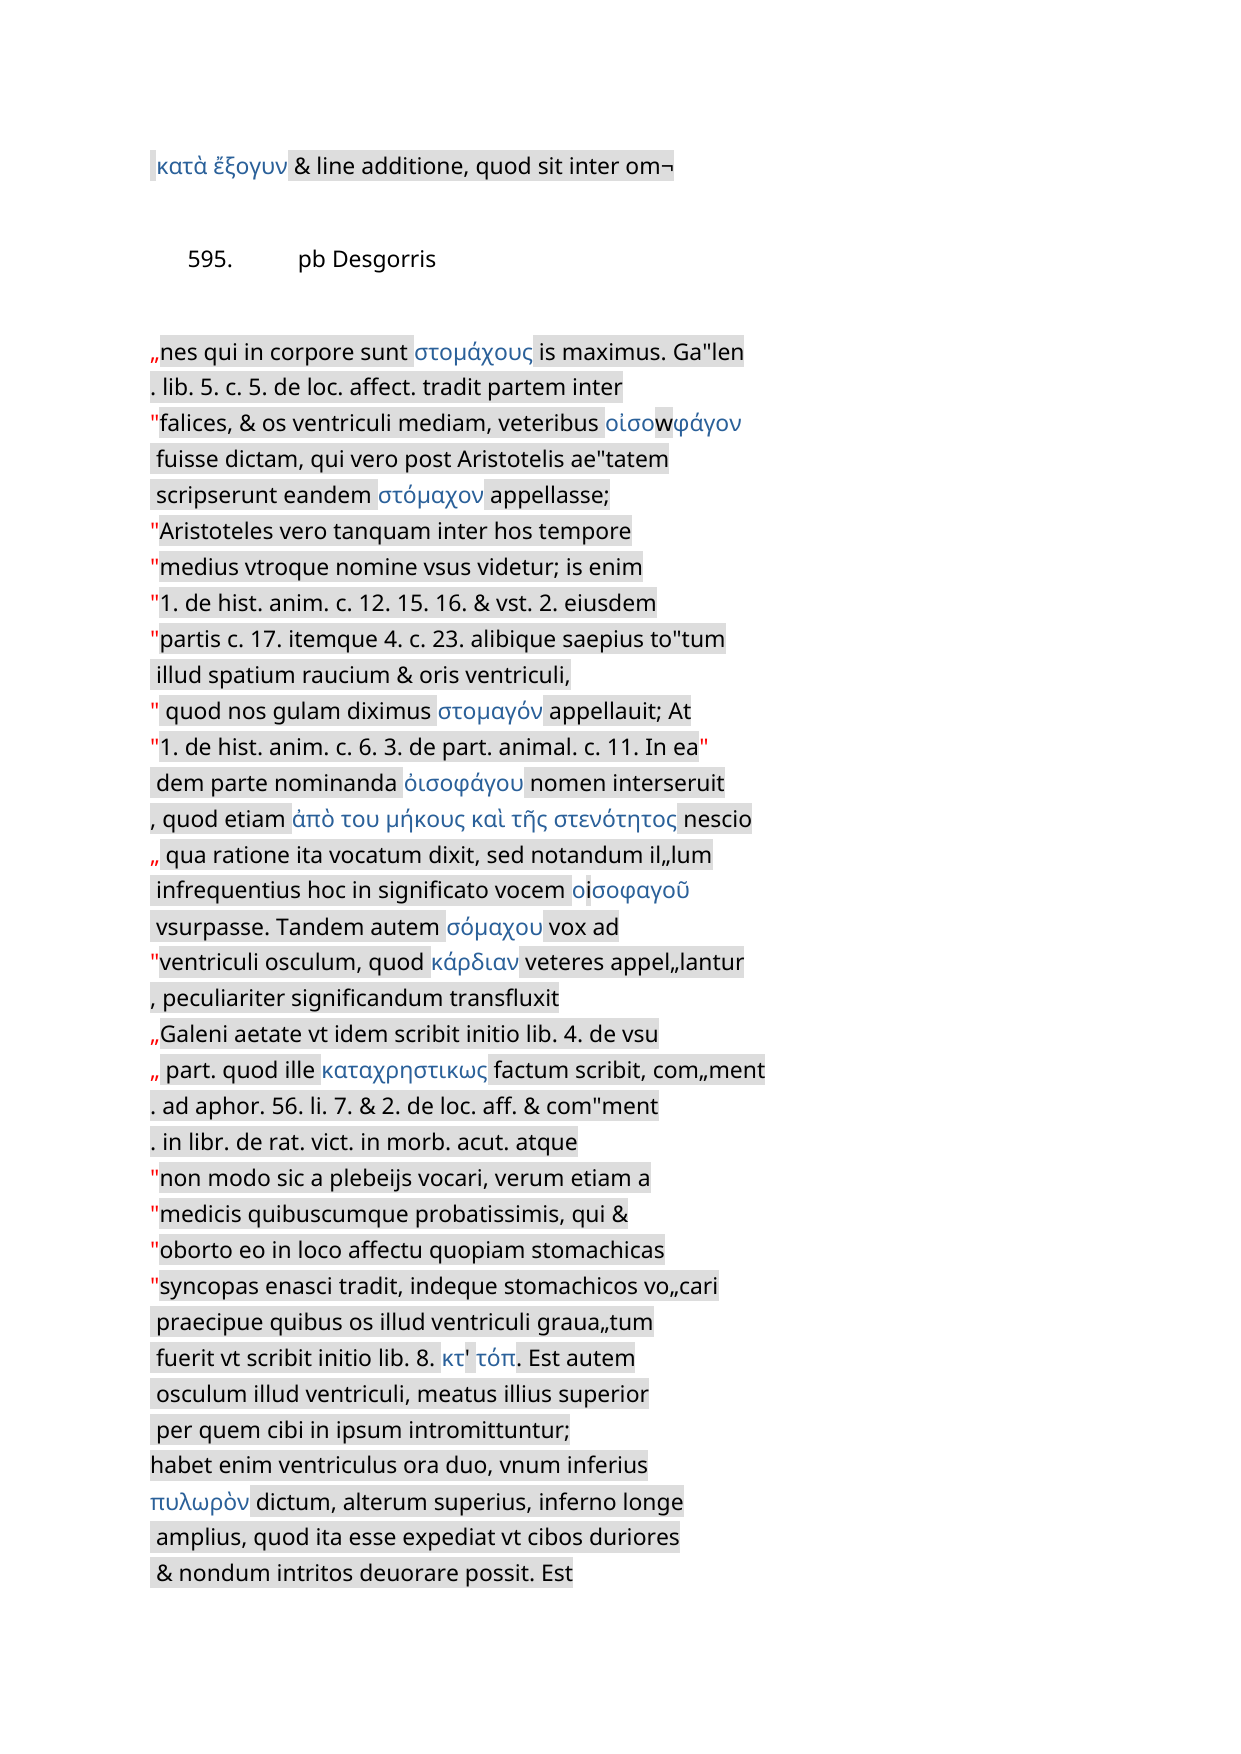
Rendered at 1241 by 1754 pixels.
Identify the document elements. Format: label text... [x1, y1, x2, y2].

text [150, 299, 1090, 1588]
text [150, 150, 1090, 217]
list pb Desgorris [187, 243, 1090, 274]
